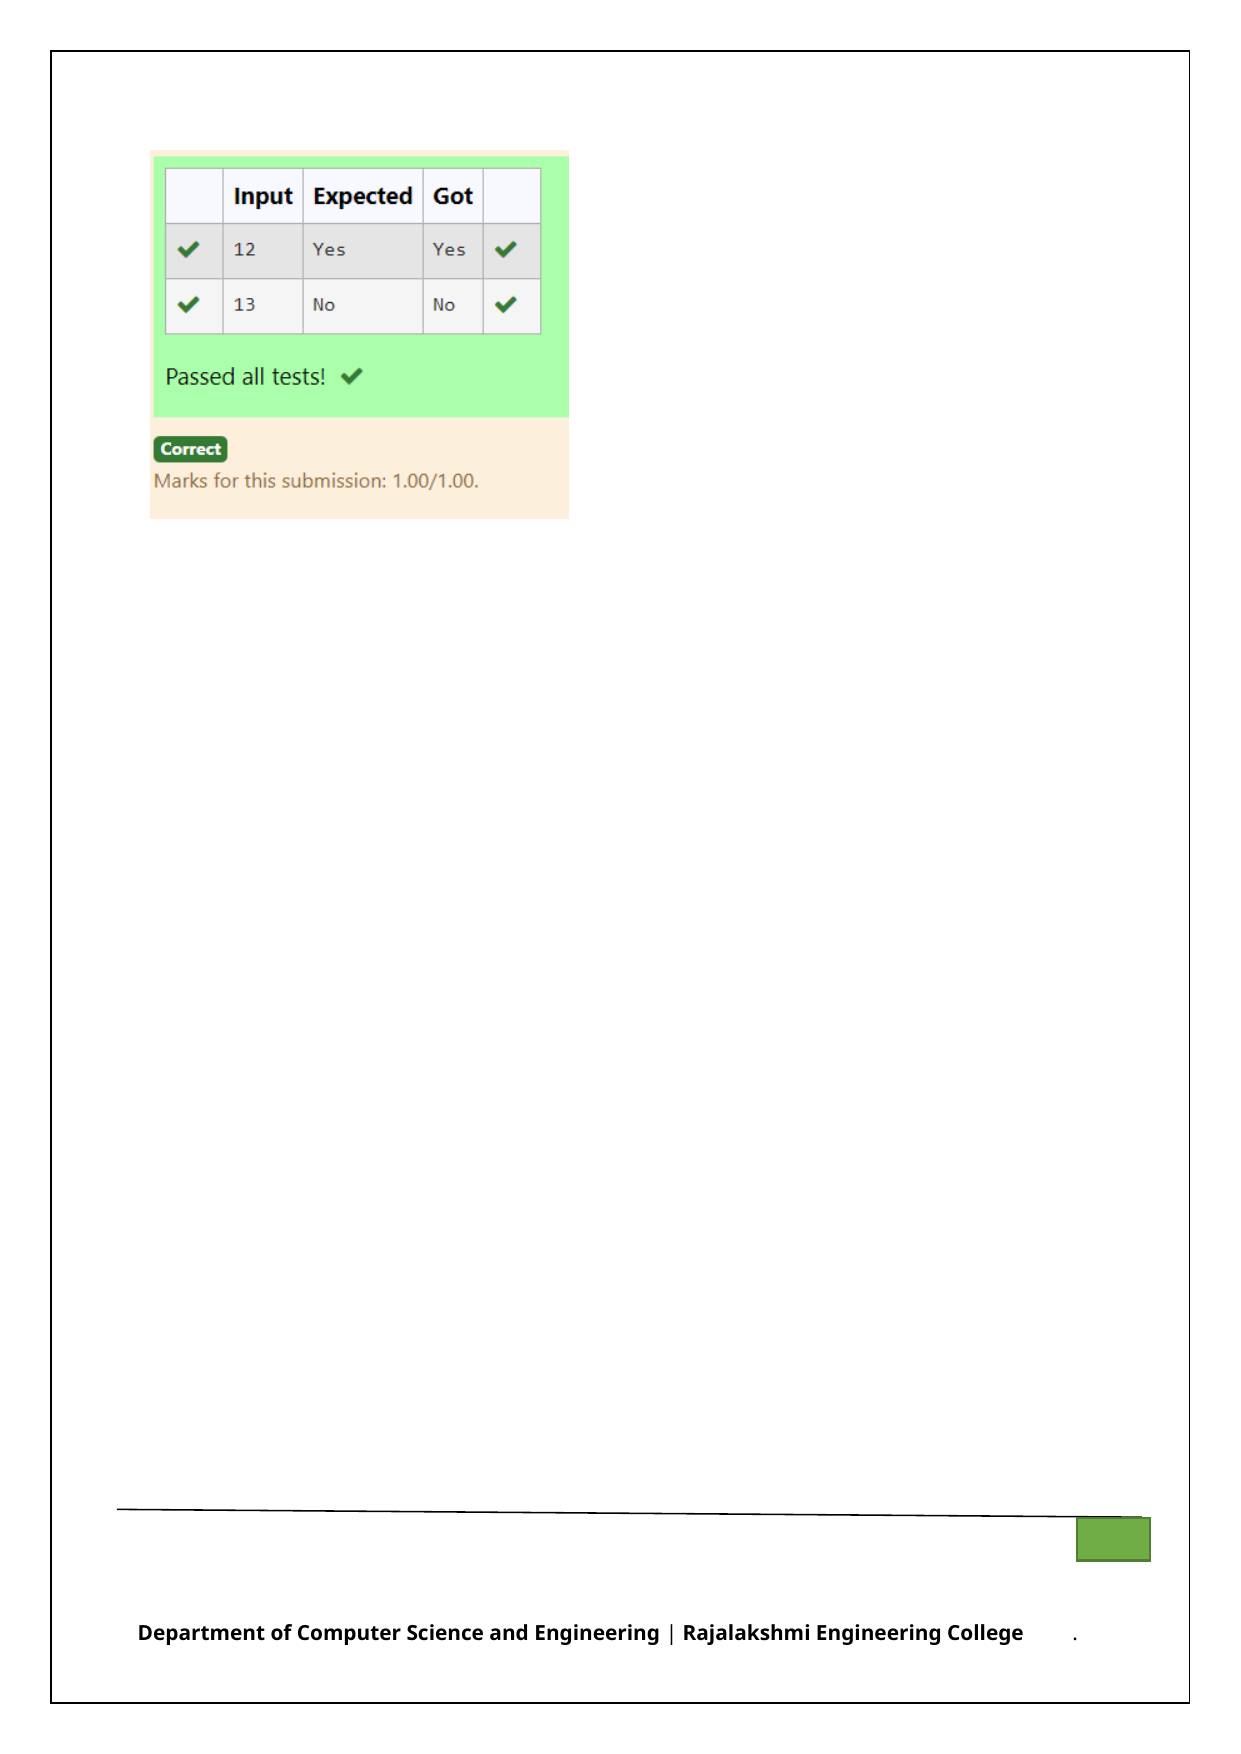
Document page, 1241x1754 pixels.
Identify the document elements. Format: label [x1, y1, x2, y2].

picture [150, 150, 569, 519]
